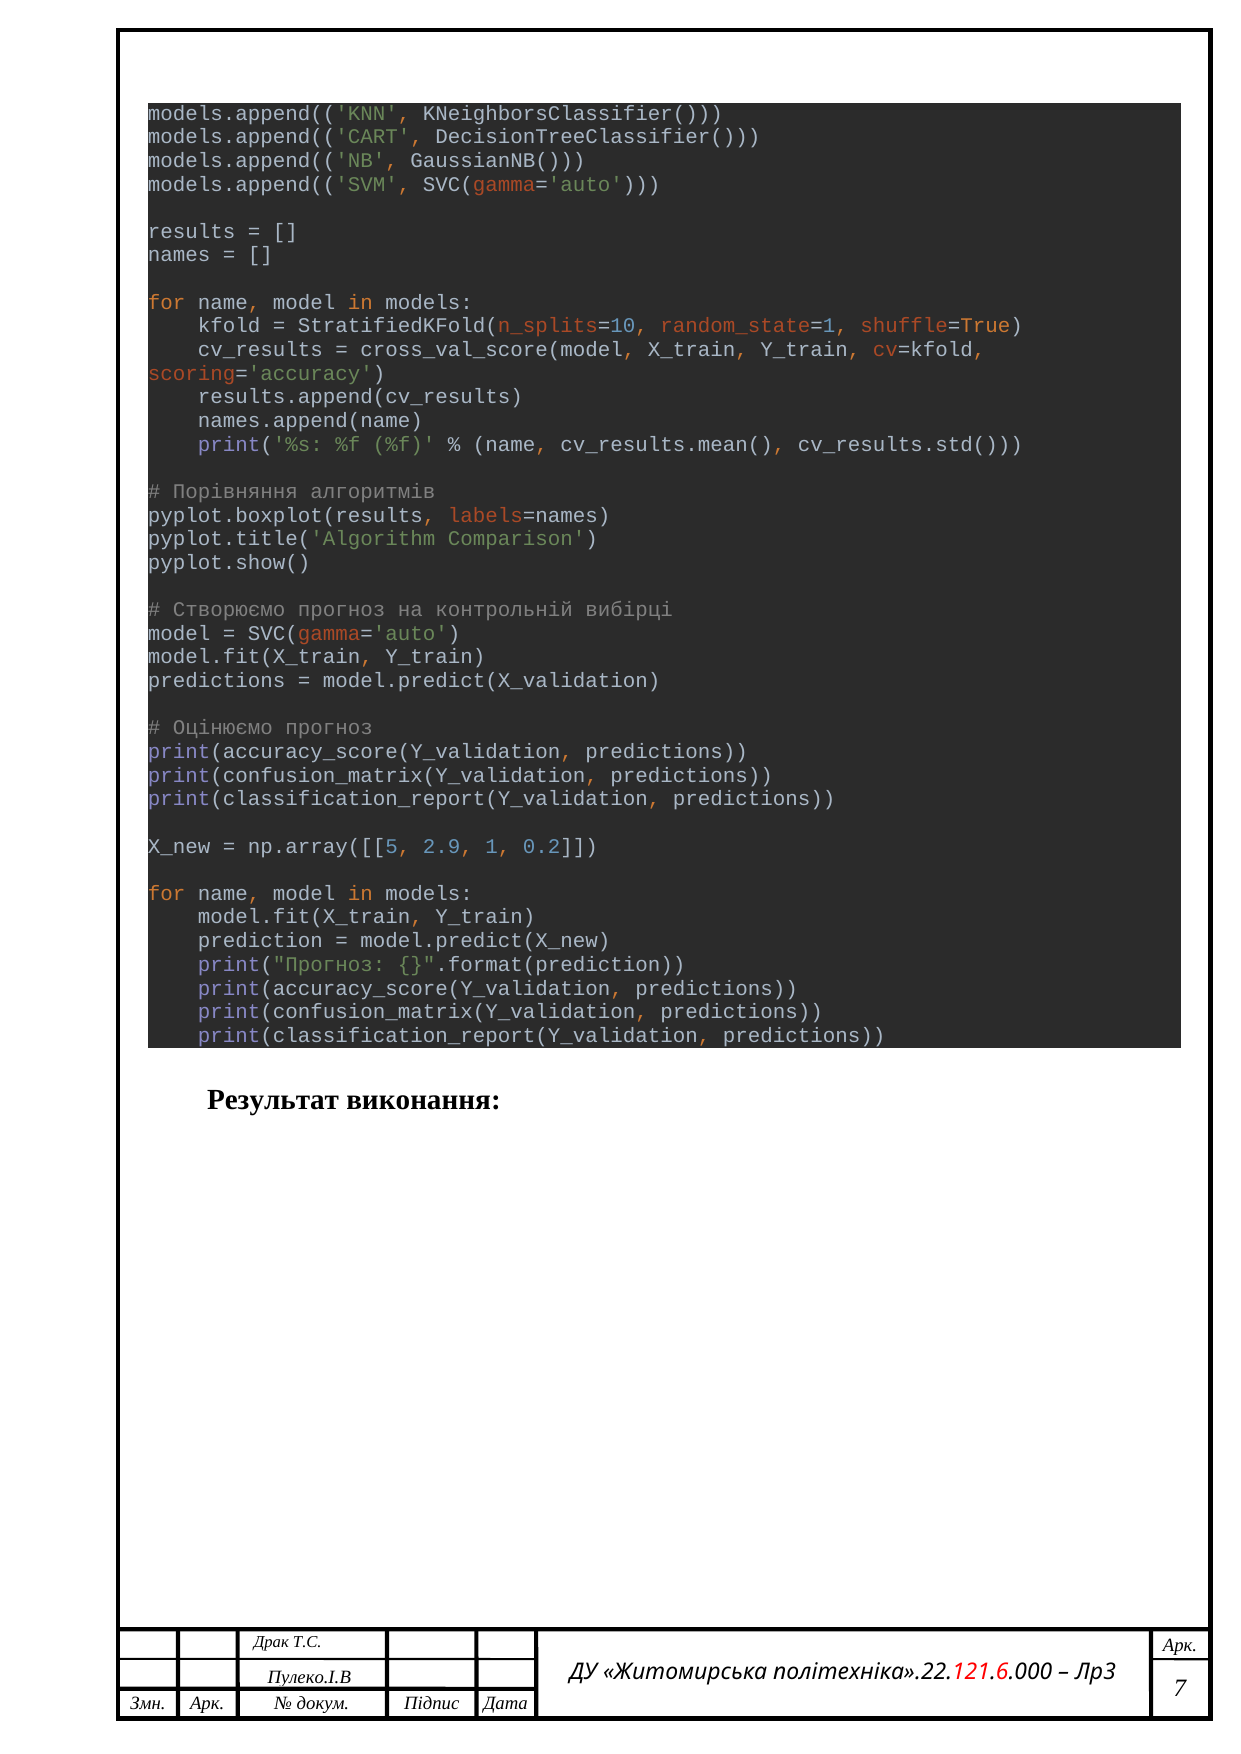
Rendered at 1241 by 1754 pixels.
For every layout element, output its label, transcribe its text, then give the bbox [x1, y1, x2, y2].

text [148, 103, 1181, 1048]
text Результат виконання: [148, 1082, 1181, 1116]
